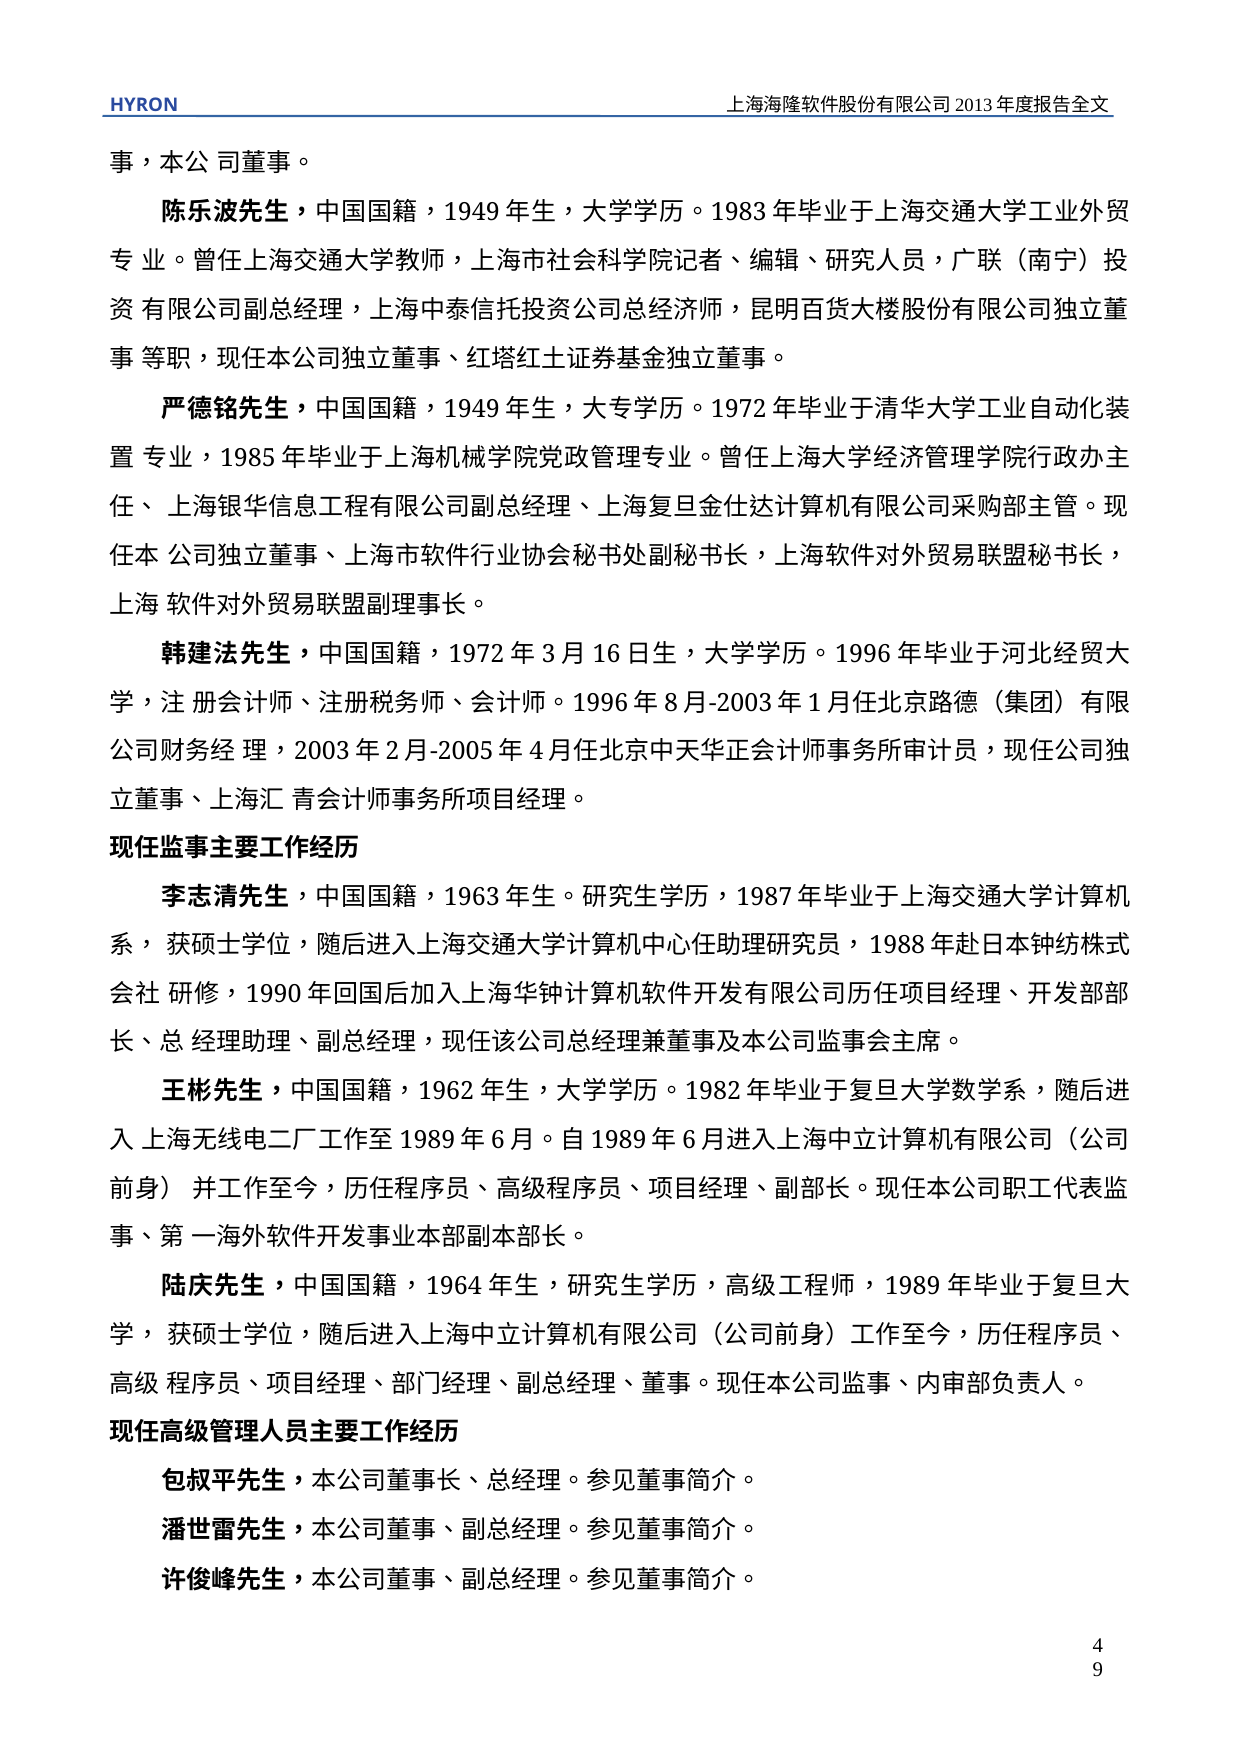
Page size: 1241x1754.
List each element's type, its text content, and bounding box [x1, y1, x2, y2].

text 严德铭先生，中国国籍，1949年生，大专学历。1972年毕业于清华大学工业自动化装置 专业，1985年毕业于上海机械学院党政管理专业。曾任上海大学经济管理学院行政办主任、 上海银华信息工程有限公司副总经理、上海复旦金仕达计算机有限公司采购部主管。现任本 公司独立董事、上海市软件行业协会秘书处副秘书长，上海软件对外贸易联盟秘书长，上海 软件对外贸易联盟副理事长。 [109, 378, 1131, 624]
text 陆庆先生，中国国籍，1964年生，研究生学历，高级工程师，1989年毕业于复旦大学， 获硕士学位，随后进入上海中立计算机有限公司（公司前身）工作至今，历任程序员、高级 程序员、项目经理、部门经理、副总经理、董事。现任本公司监事、内审部负责人。 [109, 1256, 1131, 1402]
text 王彬先生，中国国籍，1962年生，大学学历。1982年毕业于复旦大学数学系，随后进入 上海无线电二厂工作至1989年6月。自1989年6月进入上海中立计算机有限公司（公司前身） 并工作至今，历任程序员、高级程序员、项目经理、副部长。现任本公司职工代表监事、第 一海外软件开发事业本部副本部长。 [109, 1061, 1131, 1256]
text 现任高级管理人员主要工作经历 [109, 1402, 1131, 1451]
text 潘世雷先生，本公司董事、副总经理。参见董事简介。 [109, 1500, 1131, 1549]
text 陈乐波先生，中国国籍，1949年生，大学学历。1983年毕业于上海交通大学工业外贸专 业。曾任上海交通大学教师，上海市社会科学院记者、编辑、研究人员，广联（南宁）投资 有限公司副总经理，上海中泰信托投资公司总经济师，昆明百货大楼股份有限公司独立董事 等职，现任本公司独立董事、红塔红土证券基金独立董事。 [109, 181, 1131, 378]
text 包叔平先生，本公司董事长、总经理。参见董事简介。 [109, 1451, 1131, 1500]
text 现任监事主要工作经历 [109, 818, 1131, 866]
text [109, 132, 1131, 181]
text 许俊峰先生，本公司董事、副总经理。参见董事简介。 [109, 1549, 1131, 1598]
text 李志清先生，中国国籍，1963年生。研究生学历，1987年毕业于上海交通大学计算机系， 获硕士学位，随后进入上海交通大学计算机中心任助理研究员，1988年赴日本钟纺株式会社 研修，1990年回国后加入上海华钟计算机软件开发有限公司历任项目经理、开发部部长、总 经理助理、副总经理，现任该公司总经理兼董事及本公司监事会主席。 [109, 866, 1131, 1061]
text 韩建法先生，中国国籍，1972年3月16日生，大学学历。1996年毕业于河北经贸大学，注 册会计师、注册税务师、会计师。1996年8月-2003年1月任北京路德（集团）有限公司财务经 理，2003年2月-2005年4月任北京中天华正会计师事务所审计员，现任公司独立董事、上海汇 青会计师事务所项目经理。 [109, 624, 1131, 818]
